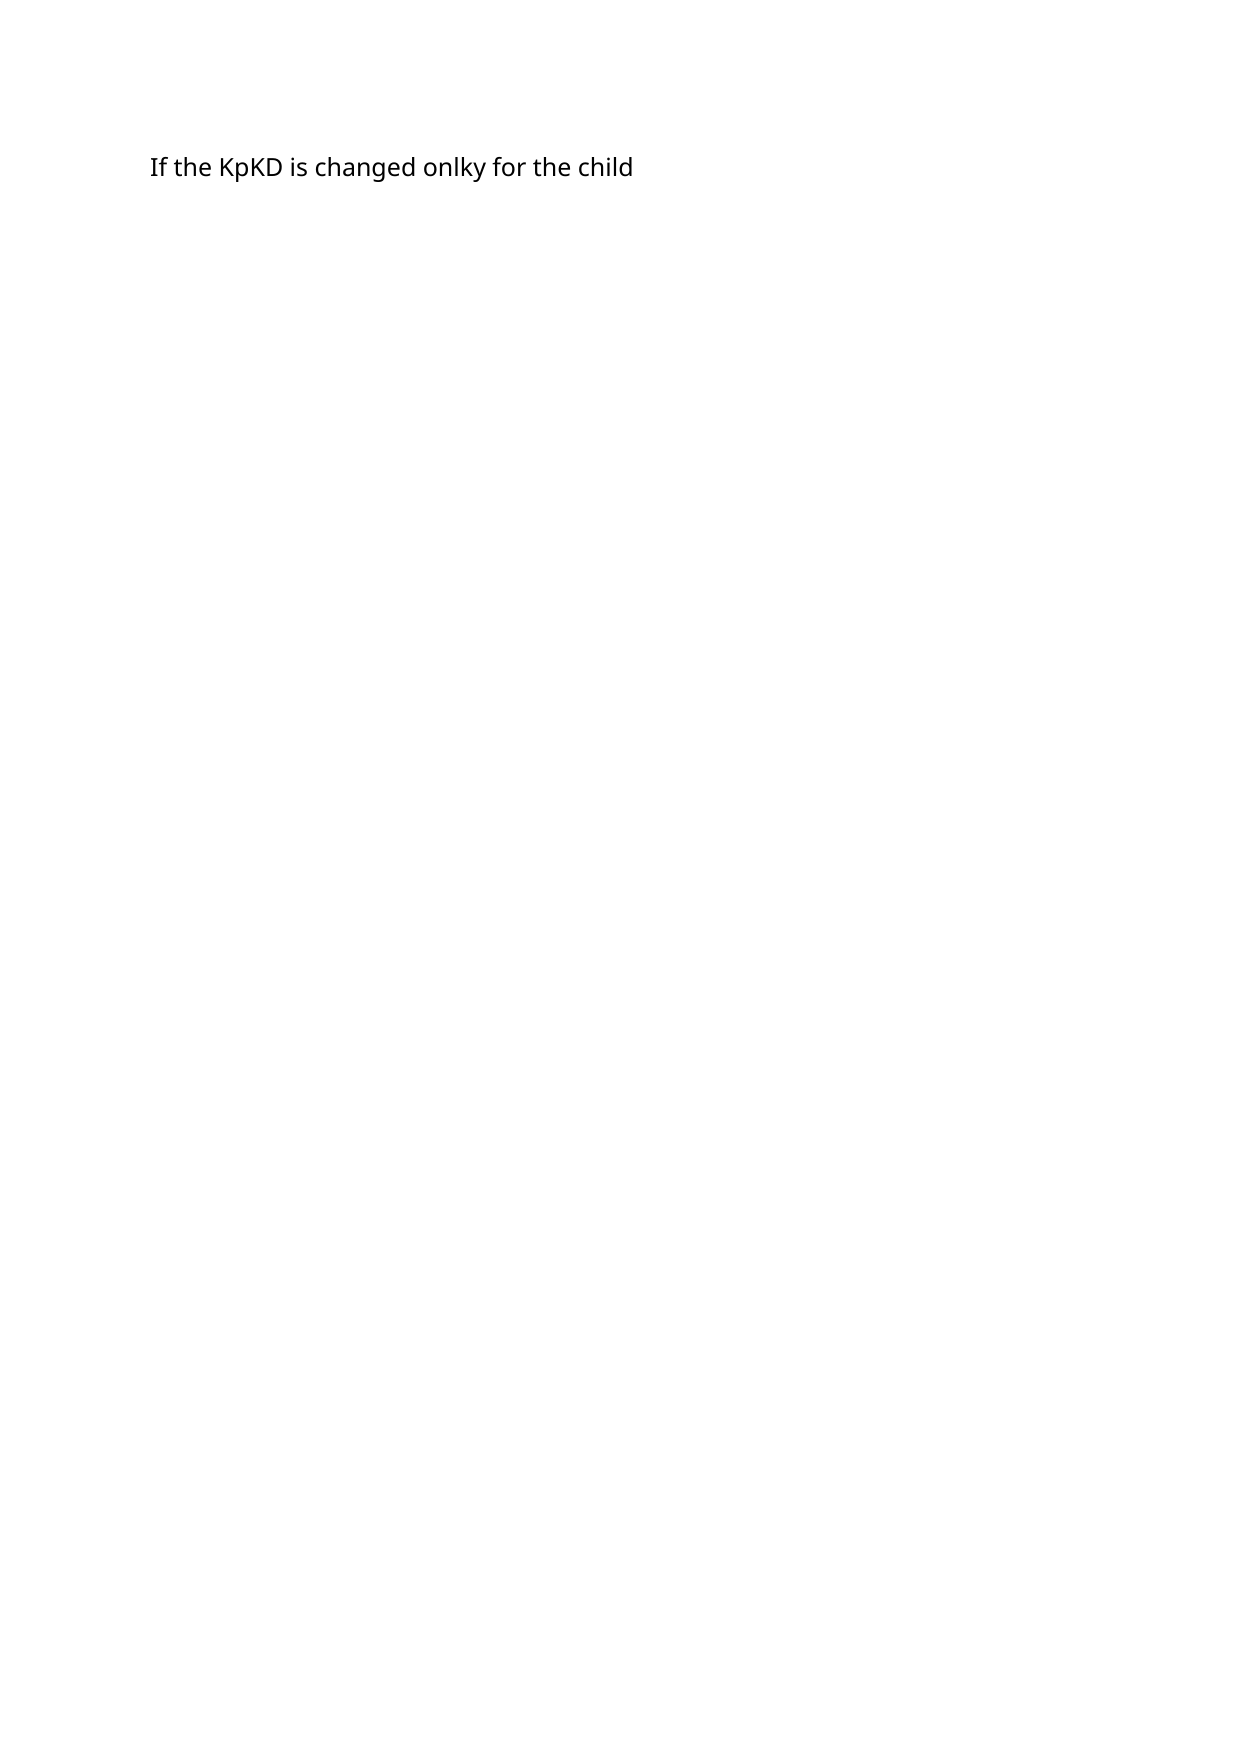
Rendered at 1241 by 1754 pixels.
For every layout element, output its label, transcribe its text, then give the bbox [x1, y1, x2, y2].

text If the KpKD is changed onlky for the child [150, 150, 1090, 184]
